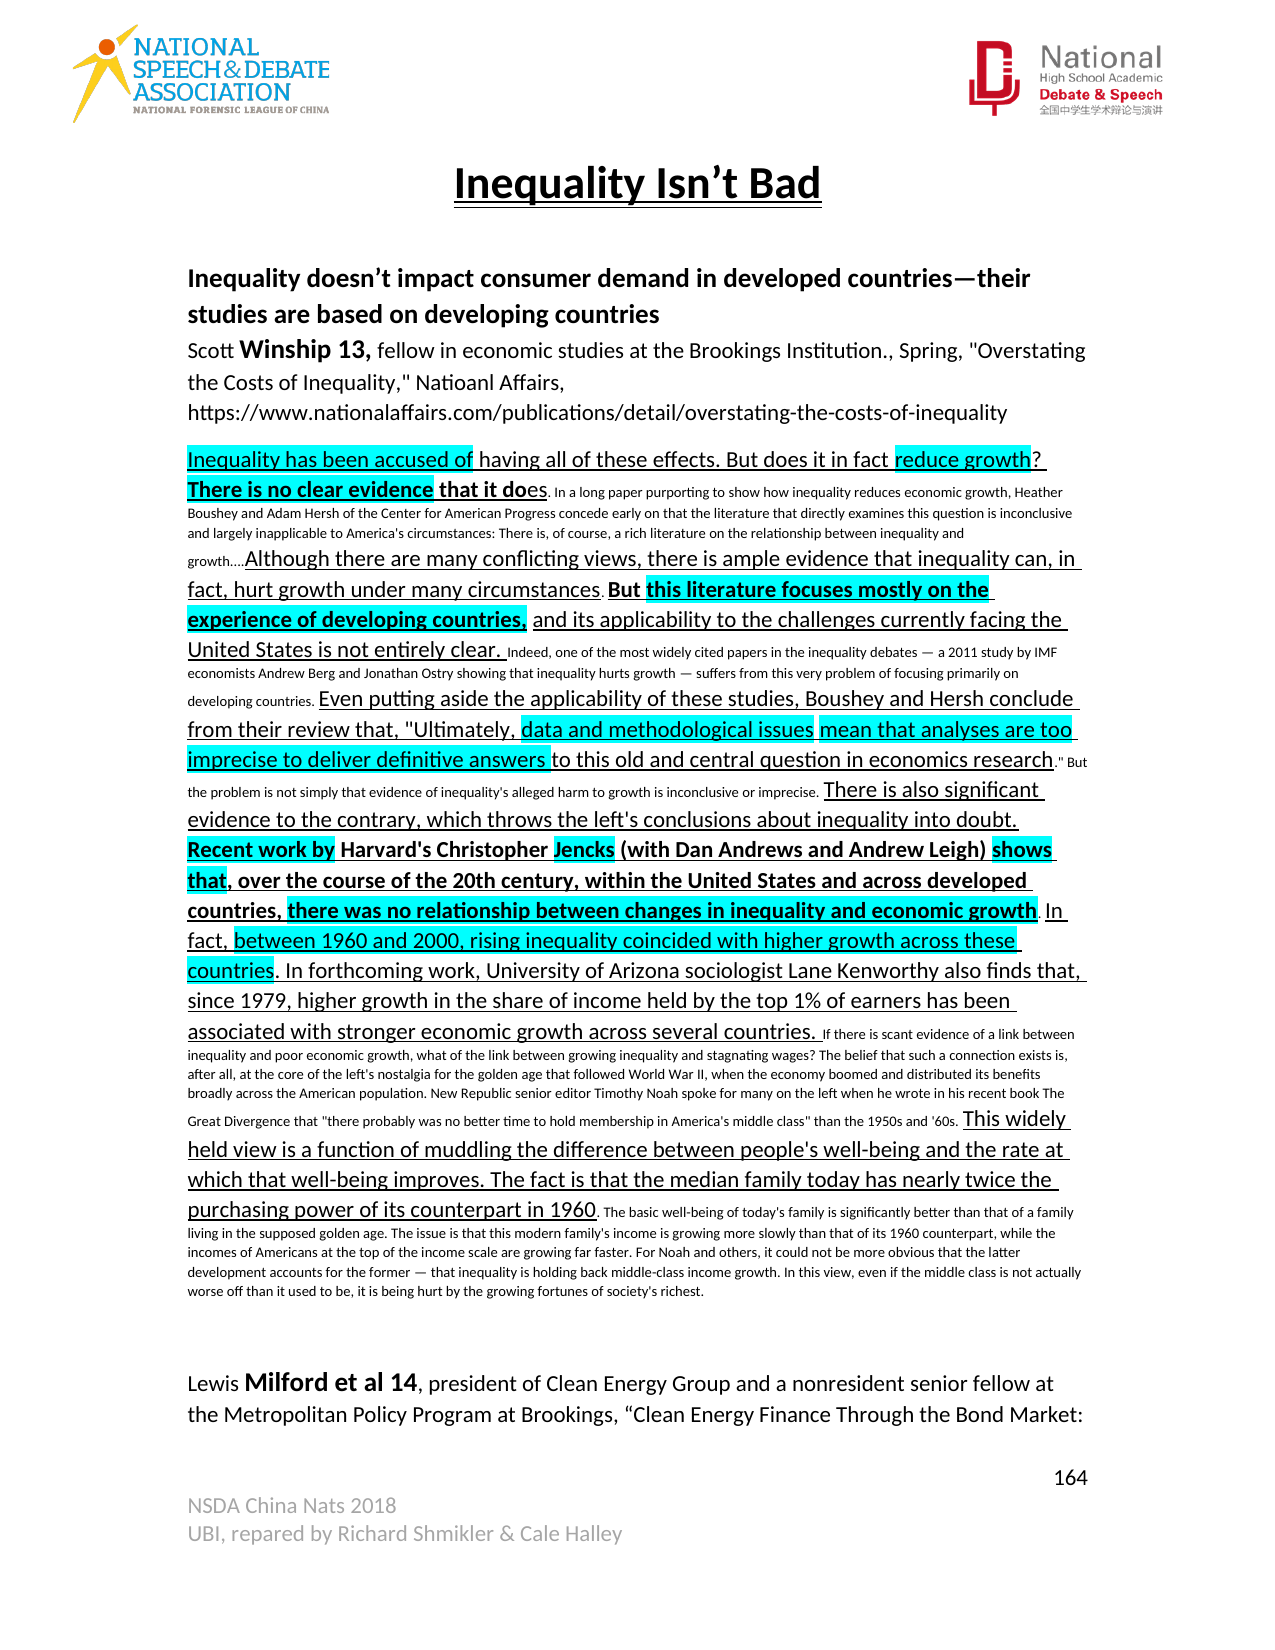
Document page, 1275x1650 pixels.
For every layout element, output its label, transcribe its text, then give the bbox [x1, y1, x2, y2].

subtitle Inequality Isn’t Bad [187, 154, 1088, 210]
text Inequality has been accused of having all of these effects. But does it in fact reduce growth? There is no clear evidence that it does. In a long paper purporting to show how inequality reduces economic growth, Heather Boushey and Adam Hersh of the Center for American Progress concede early on that the literature that directly examines this question is inconclusive and largely inapplicable to America's circumstances: There is, of course, a rich literature on the relationship between inequality and growth....Although there are many conflicting views, there is ample evidence that inequality can, in fact, hurt growth under many circumstances. But this literature focuses mostly on the experience of developing countries, and its applicability to the challenges currently facing the United States is not entirely clear. Indeed, one of the most widely cited papers in the inequality debates — a 2011 study by IMF economists Andrew Berg and Jonathan Ostry showing that inequality hurts growth — suffers from this very problem of focusing primarily on developing countries. Even putting aside the applicability of these studies, Boushey and Hersh conclude from their review that, "Ultimately, data and methodological issues mean that analyses are too imprecise to deliver definitive answers to this old and central question in economics research." But the problem is not simply that evidence of inequality's alleged harm to growth is inconclusive or imprecise. There is also significant evidence to the contrary, which throws the left's conclusions about inequality into doubt. Recent work by Harvard's Christopher Jencks (with Dan Andrews and Andrew Leigh) shows that, over the course of the 20th century, within the United States and across developed countries, there was no relationship between changes in inequality and economic growth. In fact, between 1960 and 2000, rising inequality coincided with higher growth across these countries. In forthcoming work, University of Arizona sociologist Lane Kenworthy also finds that, since 1979, higher growth in the share of income held by the top 1% of earners has been associated with stronger economic growth across several countries. If there is scant evidence of a link between inequality and poor economic growth, what of the link between growing inequality and stagnating wages? The belief that such a connection exists is, after all, at the core of the left's nostalgia for the golden age that followed World War II, when the economy boomed and distributed its benefits broadly across the American population. New Republic senior editor Timothy Noah spoke for many on the left when he wrote in his recent book The Great Divergence that "there probably was no better time to hold membership in America's middle class" than the 1950s and '60s. This widely held view is a function of muddling the difference between people's well-being and the rate at which that well-being improves. The fact is that the median family today has nearly twice the purchasing power of its counterpart in 1960. The basic well-being of today's family is significantly better than that of a family living in the supposed golden age. The issue is that this modern family's income is growing more slowly than that of its 1960 counterpart, while the incomes of Americans at the top of the income scale are growing far faster. For Noah and others, it could not be more obvious that the latter development accounts for the former — that inequality is holding back middle-class income growth. In this view, even if the middle class is not actually worse off than it used to be, it is being hurt by the growing fortunes of society's richest. [187, 445, 1088, 1300]
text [187, 1365, 1088, 1428]
text Scott Winship 13, fellow in economic studies at the Brookings Institution., Spring, "Overstating the Costs of Inequality," Natioanl Affairs, https://www.nationalaffairs.com/publications/detail/overstating-the-costs-of-inequality [187, 333, 1088, 426]
picture [959, 27, 1171, 128]
picture [72, 24, 330, 123]
subtitle Inequality doesn’t impact consumer demand in developed countries—their studies are based on developing countries [187, 261, 1088, 330]
